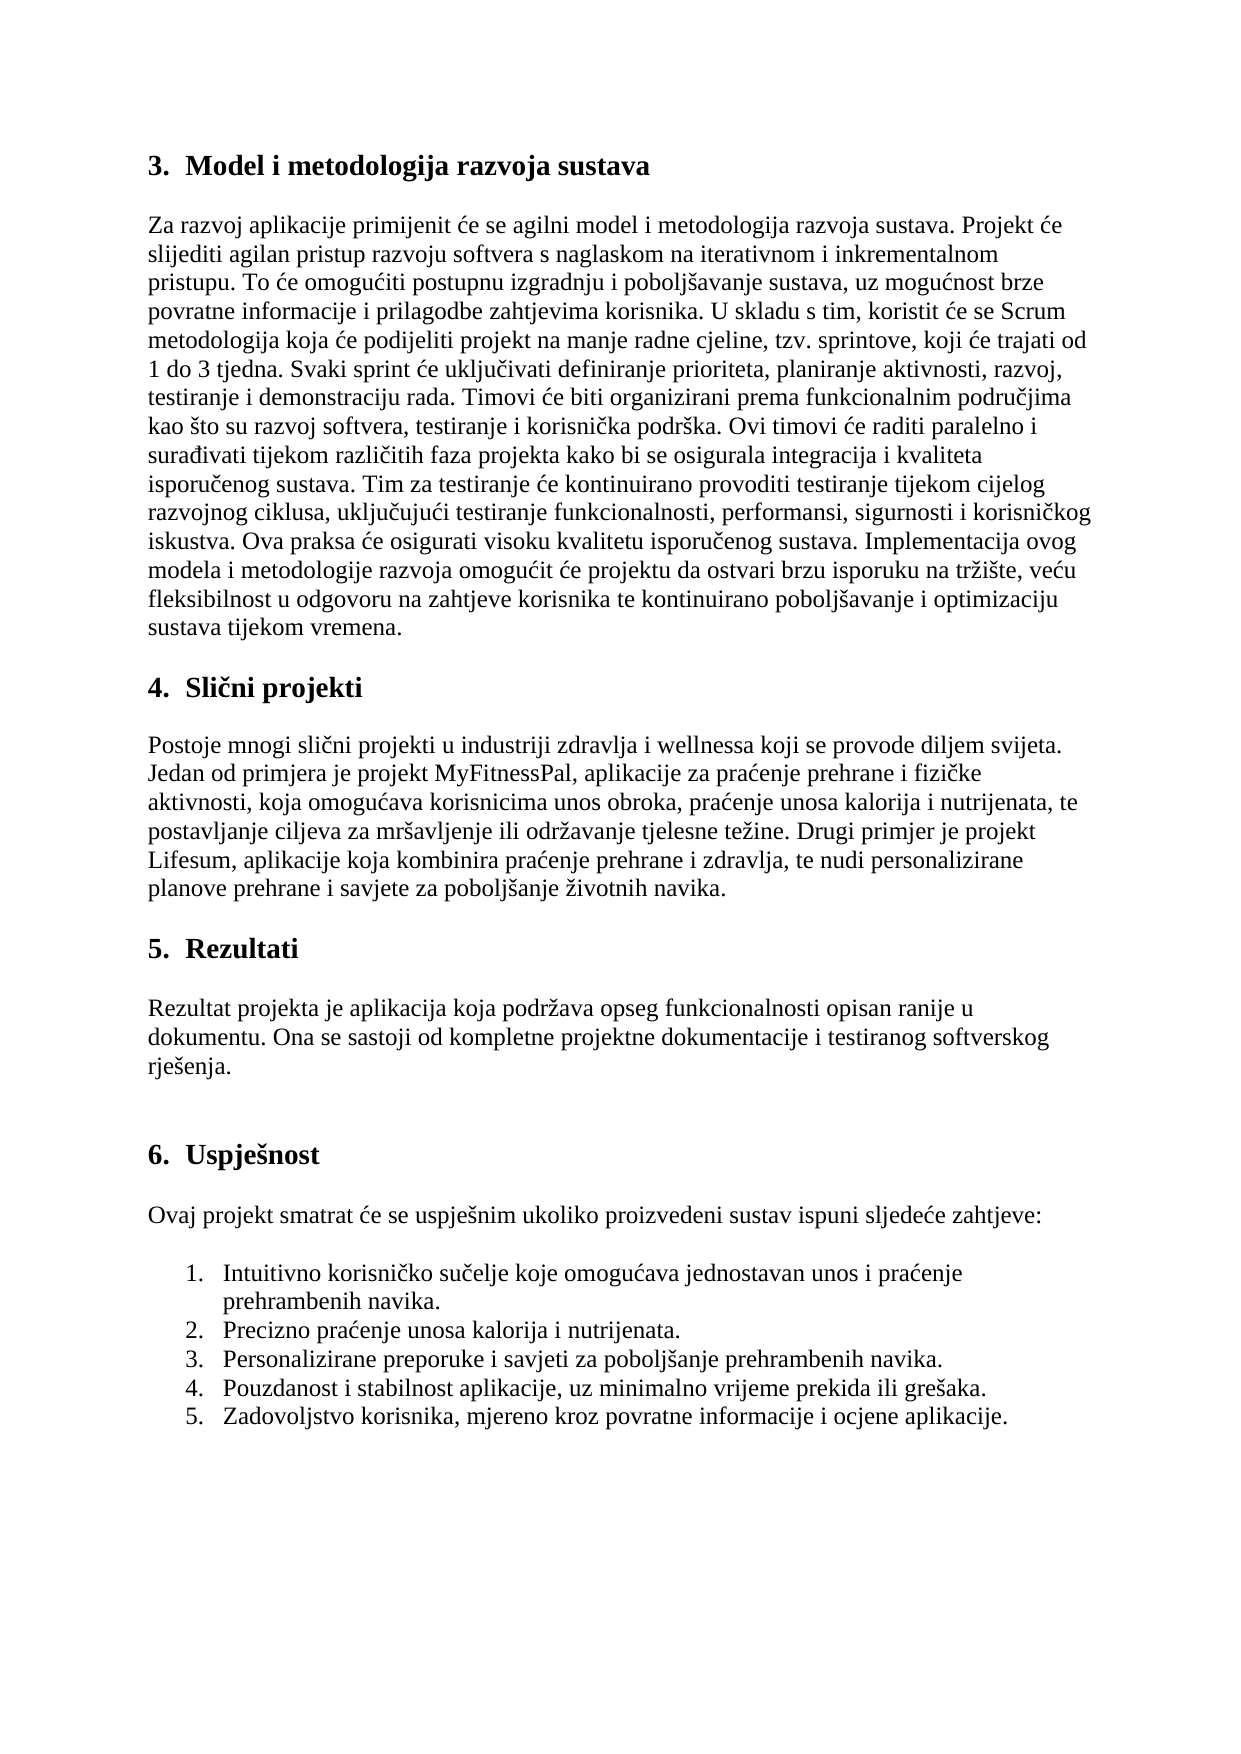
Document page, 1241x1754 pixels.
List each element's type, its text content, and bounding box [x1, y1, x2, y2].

list Precizno praćenje unosa kalorija i nutrijenata. [185, 1315, 1093, 1344]
subtitle Rezultati [148, 931, 1093, 964]
subtitle Model i metodologija razvoja sustava [148, 148, 1093, 181]
subtitle Slični projekti [148, 670, 1093, 703]
text Ovaj projekt smatrat će se uspješnim ukoliko proizvedeni sustav ispuni sljedeće zahtjeve: [148, 1200, 1093, 1228]
subtitle Uspješnost [148, 1137, 1093, 1171]
text Za razvoj aplikacije primijenit će se agilni model i metodologija razvoja sustava. Projekt će slijediti agilan pristup razvoju softvera s naglaskom na iterativnom i inkrementalnom pristupu. To će omogućiti postupnu izgradnju i poboljšavanje sustava, uz mogućnost brze povratne informacije i prilagodbe zahtjevima korisnika. U skladu s tim, koristit će se Scrum metodologija koja će podijeliti projekt na manje radne cjeline, tzv. sprintove, koji će trajati od 1 do 3 tjedna. Svaki sprint će uključivati definiranje prioriteta, planiranje aktivnosti, razvoj, testiranje i demonstraciju rada. Timovi će biti organizirani prema funkcionalnim područjima kao što su razvoj softvera, testiranje i korisnička podrška. Ovi timovi će raditi paralelno i surađivati tijekom različitih faza projekta kako bi se osigurala integracija i kvaliteta isporučenog sustava. Tim za testiranje će kontinuirano provoditi testiranje tijekom cijelog razvojnog ciklusa, uključujući testiranje funkcionalnosti, performansi, sigurnosti i korisničkog iskustva. Ova praksa će osigurati visoku kvalitetu isporučenog sustava. Implementacija ovog modela i metodologije razvoja omogućit će projektu da ostvari brzu isporuku na tržište, veću fleksibilnost u odgovoru na zahtjeve korisnika te kontinuirano poboljšavanje i optimizaciju sustava tijekom vremena. [148, 210, 1093, 641]
list Zadovoljstvo korisnika, mjereno kroz povratne informacije i ocjene aplikacije. [185, 1401, 1093, 1430]
list Intuitivno korisničko sučelje koje omogućava jednostavan unos i praćenje prehrambenih navika. [185, 1258, 1093, 1315]
text Postoje mnogi slični projekti u industriji zdravlja i wellnessa koji se provode diljem svijeta. Jedan od primjera je projekt MyFitnessPal, aplikacije za praćenje prehrane i fizičke aktivnosti, koja omogućava korisnicima unos obroka, praćenje unosa kalorija i nutrijenata, te postavljanje ciljeva za mršavljenje ili održavanje tjelesne težine. Drugi primjer je projekt Lifesum, aplikacije koja kombinira praćenje prehrane i zdravlja, te nudi personalizirane planove prehrane i savjete za poboljšanje životnih navika. [148, 730, 1093, 902]
list Personalizirane preporuke i savjeti za poboljšanje prehrambenih navika. [185, 1344, 1093, 1373]
list Pouzdanost i stabilnost aplikacije, uz minimalno vrijeme prekida ili grešaka. [185, 1373, 1093, 1401]
text Rezultat projekta je aplikacija koja podržava opseg funkcionalnosti opisan ranije u dokumentu. Ona se sastoji od kompletne projektne dokumentacije i testiranog softverskog rješenja. [148, 993, 1093, 1079]
